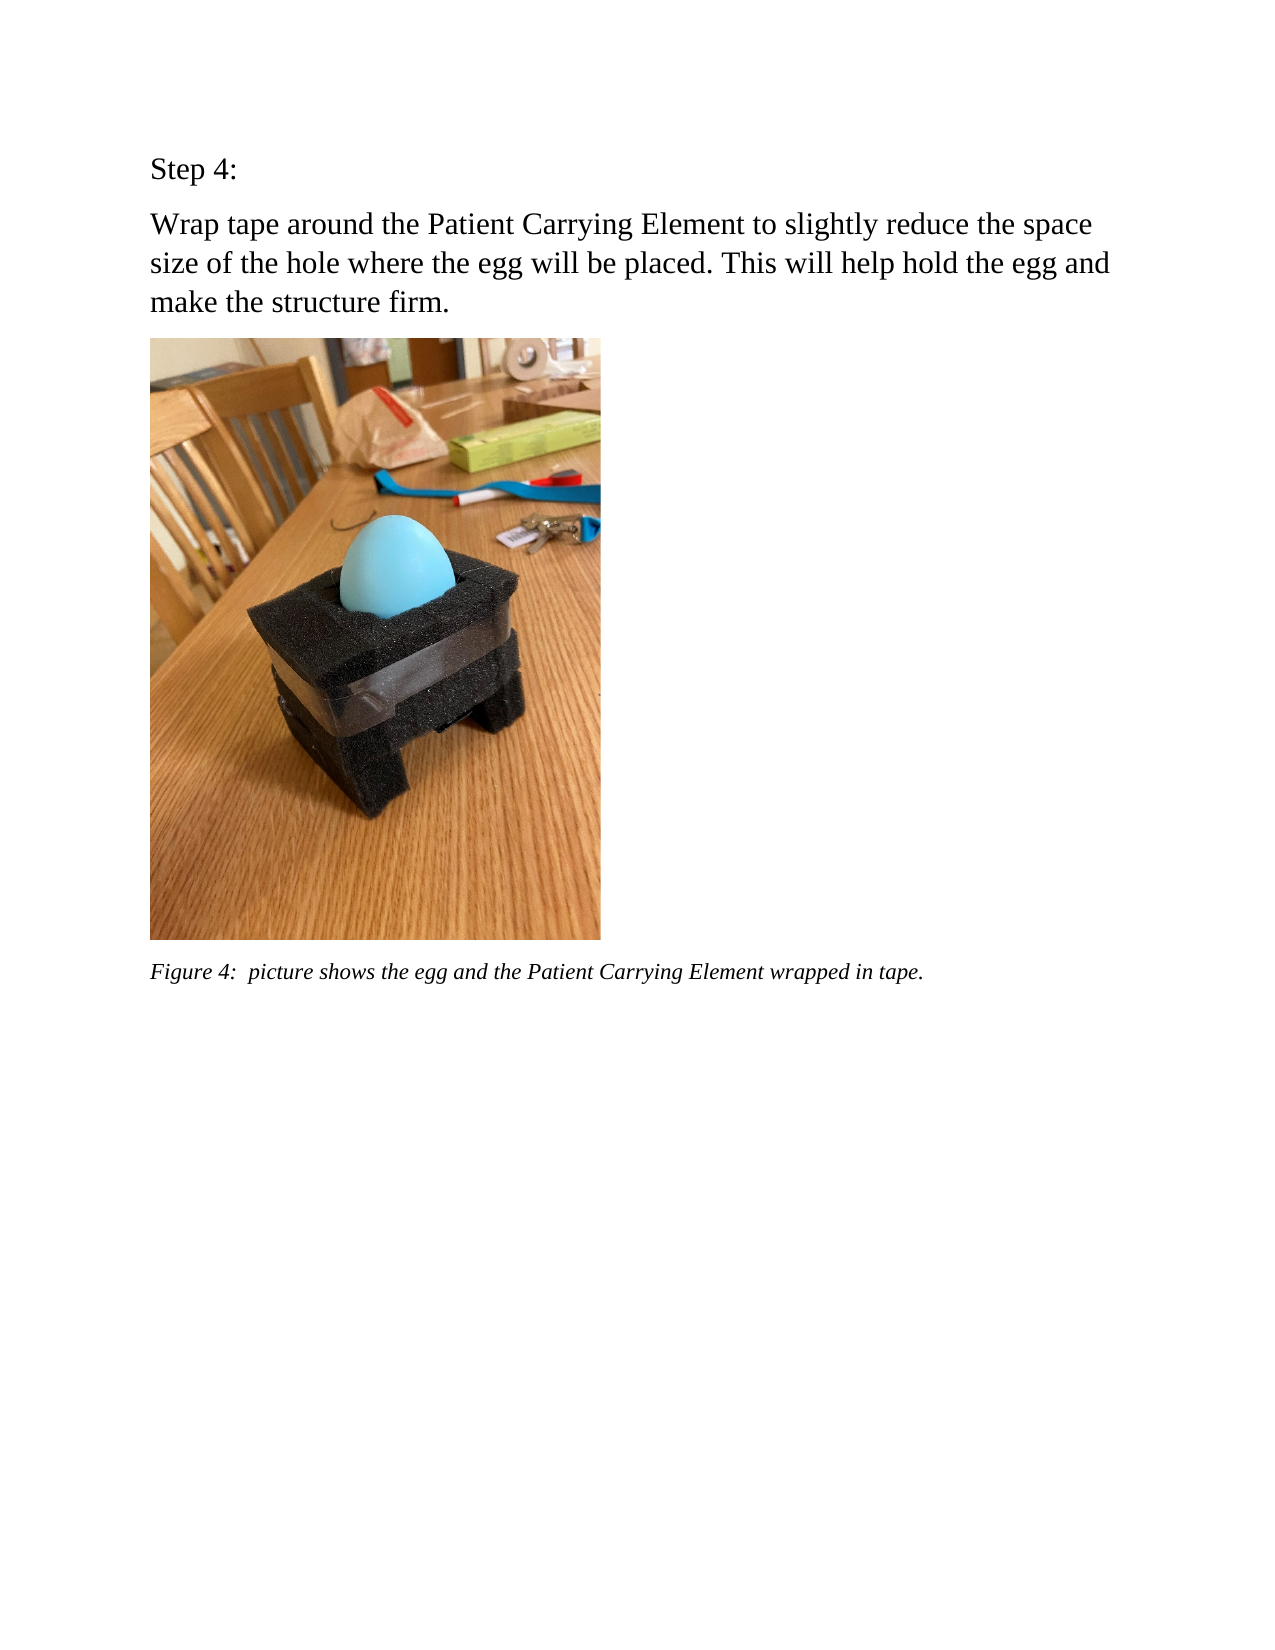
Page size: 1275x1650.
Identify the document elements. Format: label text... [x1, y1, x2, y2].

text Wrap tape around the Patient Carrying Element to slightly reduce the space size of the hole where the egg will be placed. This will help hold the egg and make the structure firm. [150, 205, 1125, 319]
text Figure 4: picture shows the egg and the Patient Carrying Element wrapped in tape. [150, 958, 1125, 984]
text Step 4: [150, 150, 1125, 186]
picture [150, 338, 601, 940]
